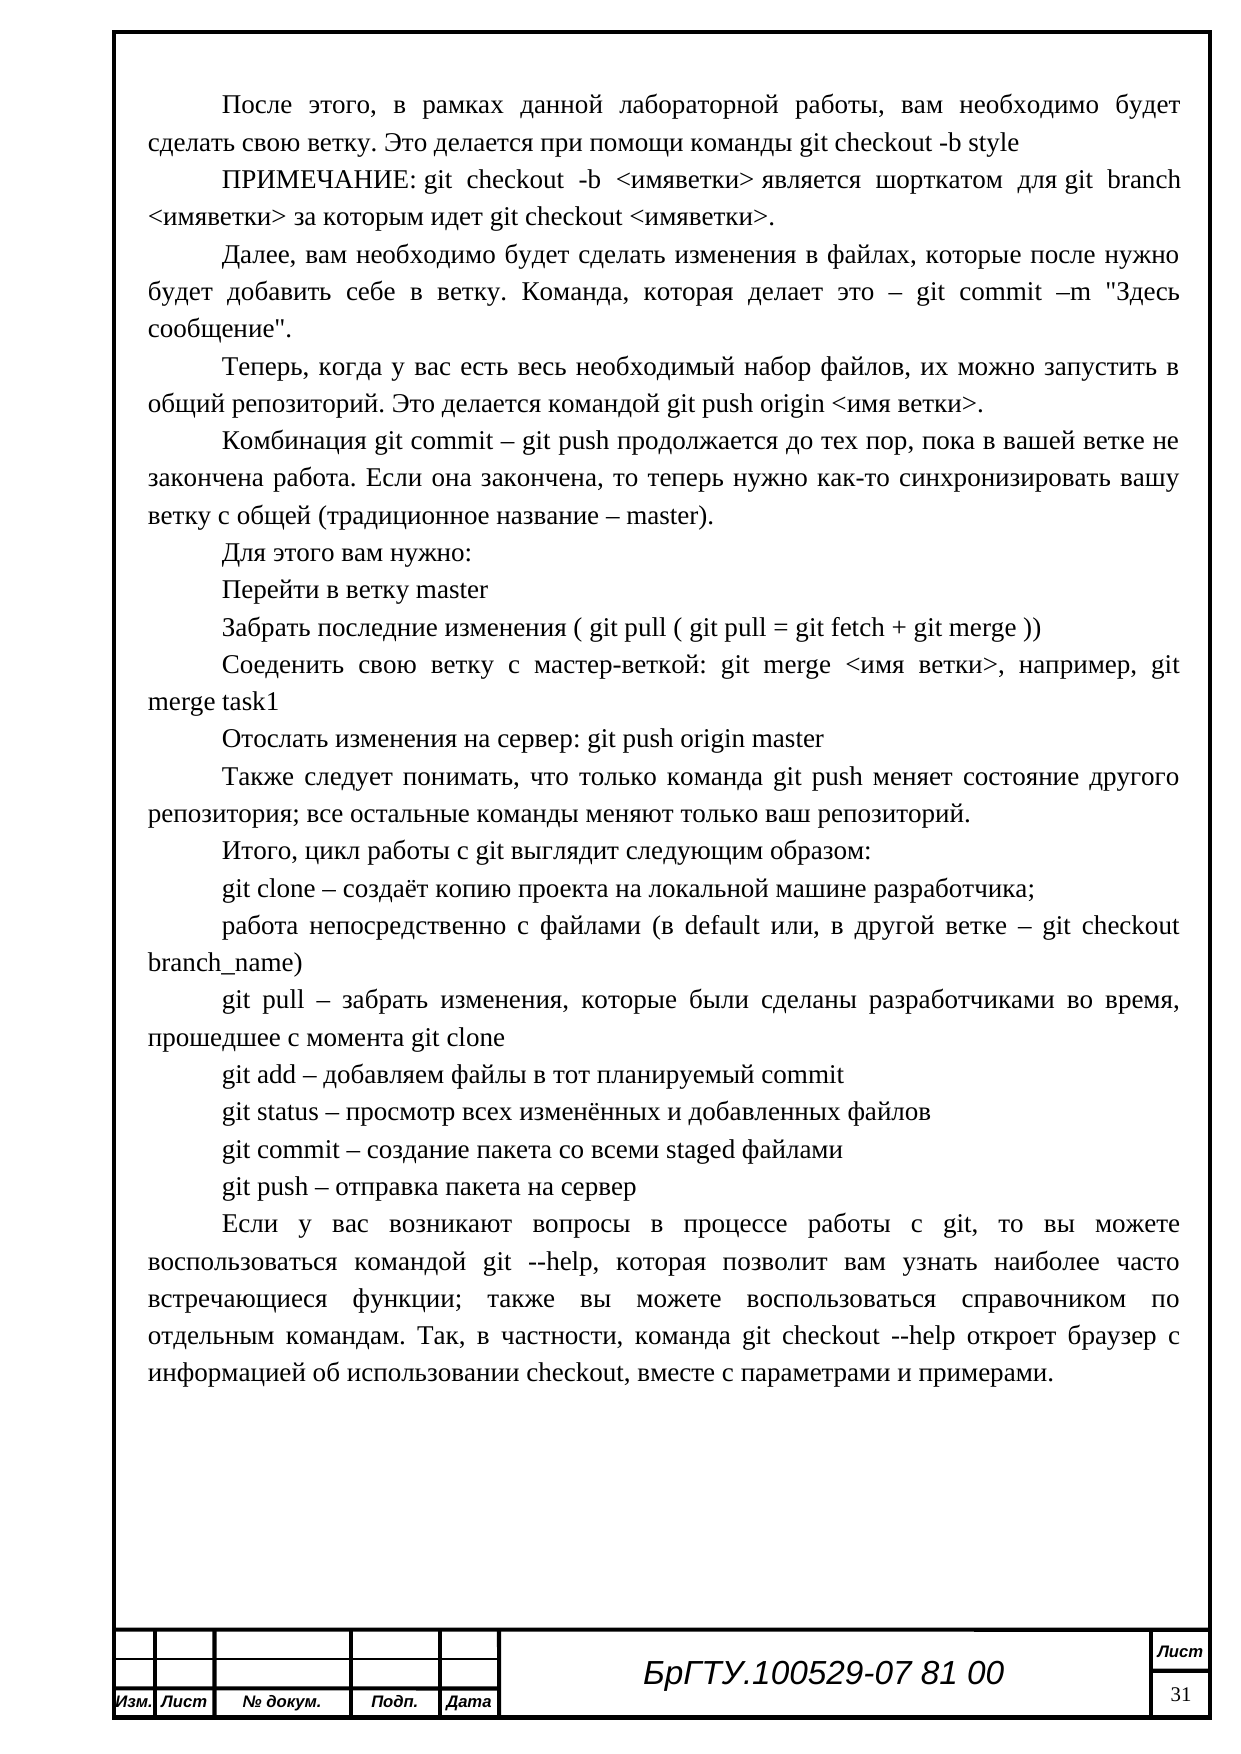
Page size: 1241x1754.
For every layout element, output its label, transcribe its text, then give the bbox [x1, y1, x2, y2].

text Также следует понимать, что только команда git push меняет состояние другого репозитория; все остальные команды меняют только ваш репозиторий. [148, 760, 1181, 828]
text Итого, цикл работы с git выглядит следующим образом: [148, 834, 1181, 866]
text После этого, в рамках данной лабораторной работы, вам необходимо будет сделать свою ветку. Это делается при помощи команды git checkout -b style [148, 89, 1181, 157]
text Теперь, когда у вас есть весь необходимый набор файлов, их можно запустить в общий репозиторий. Это делается командой git push origin <имя ветки>. [148, 350, 1181, 418]
text git clone – создаёт копию проекта на локальной машине разработчика; [148, 872, 1181, 903]
text ПРИМЕЧАНИЕ: git checkout -b <имяветки> является шорткатом для git branch <имяветки> за которым идет git checkout <имяветки>. [148, 163, 1181, 232]
text Забрать последние изменения ( git pull ( git pull = git fetch + git merge )) [148, 611, 1181, 642]
text Перейти в ветку master [148, 573, 1181, 604]
text git commit – создание пакета со всеми staged файлами [148, 1133, 1181, 1164]
text Отослать изменения на сервер: git push origin master [148, 723, 1181, 754]
text Далее, вам необходимо будет сделать изменения в файлах, которые после нужно будет добавить себе в ветку. Команда, которая делает это – git commit –m "Здесь сообщение". [148, 238, 1181, 343]
text Соеденить свою ветку с мастер-веткой: git merge <имя ветки>, например, git merge task1 [148, 648, 1181, 716]
text git pull – забрать изменения, которые были сделаны разработчиками во время, прошедшее с момента git clone [148, 984, 1181, 1052]
text Комбинация git commit – git push продолжается до тех пор, пока в вашей ветке не закончена работа. Если она закончена, то теперь нужно как-то синхронизировать вашу ветку с общей (традиционное название – master). [148, 424, 1181, 530]
text Для этого вам нужно: [148, 536, 1181, 567]
text git push – отправка пакета на сервер [148, 1170, 1181, 1201]
text работа непосредственно с файлами (в default или, в другой ветке – git checkout branch_name) [148, 909, 1181, 977]
text git add – добавляем файлы в тот планируемый commit [148, 1058, 1181, 1089]
text Если у вас возникают вопросы в процессе работы с git, то вы можете воспользоваться командой git --help, которая позволит вам узнать наиболее часто встречающиеся функции; также вы можете воспользоваться справочником по отдельным командам. Так, в частности, команда git checkout --help откроет браузер с информацией об использовании checkout, вместе с параметрами и примерами. [148, 1207, 1181, 1388]
text git status – просмотр всех изменённых и добавленных файлов [148, 1096, 1181, 1127]
